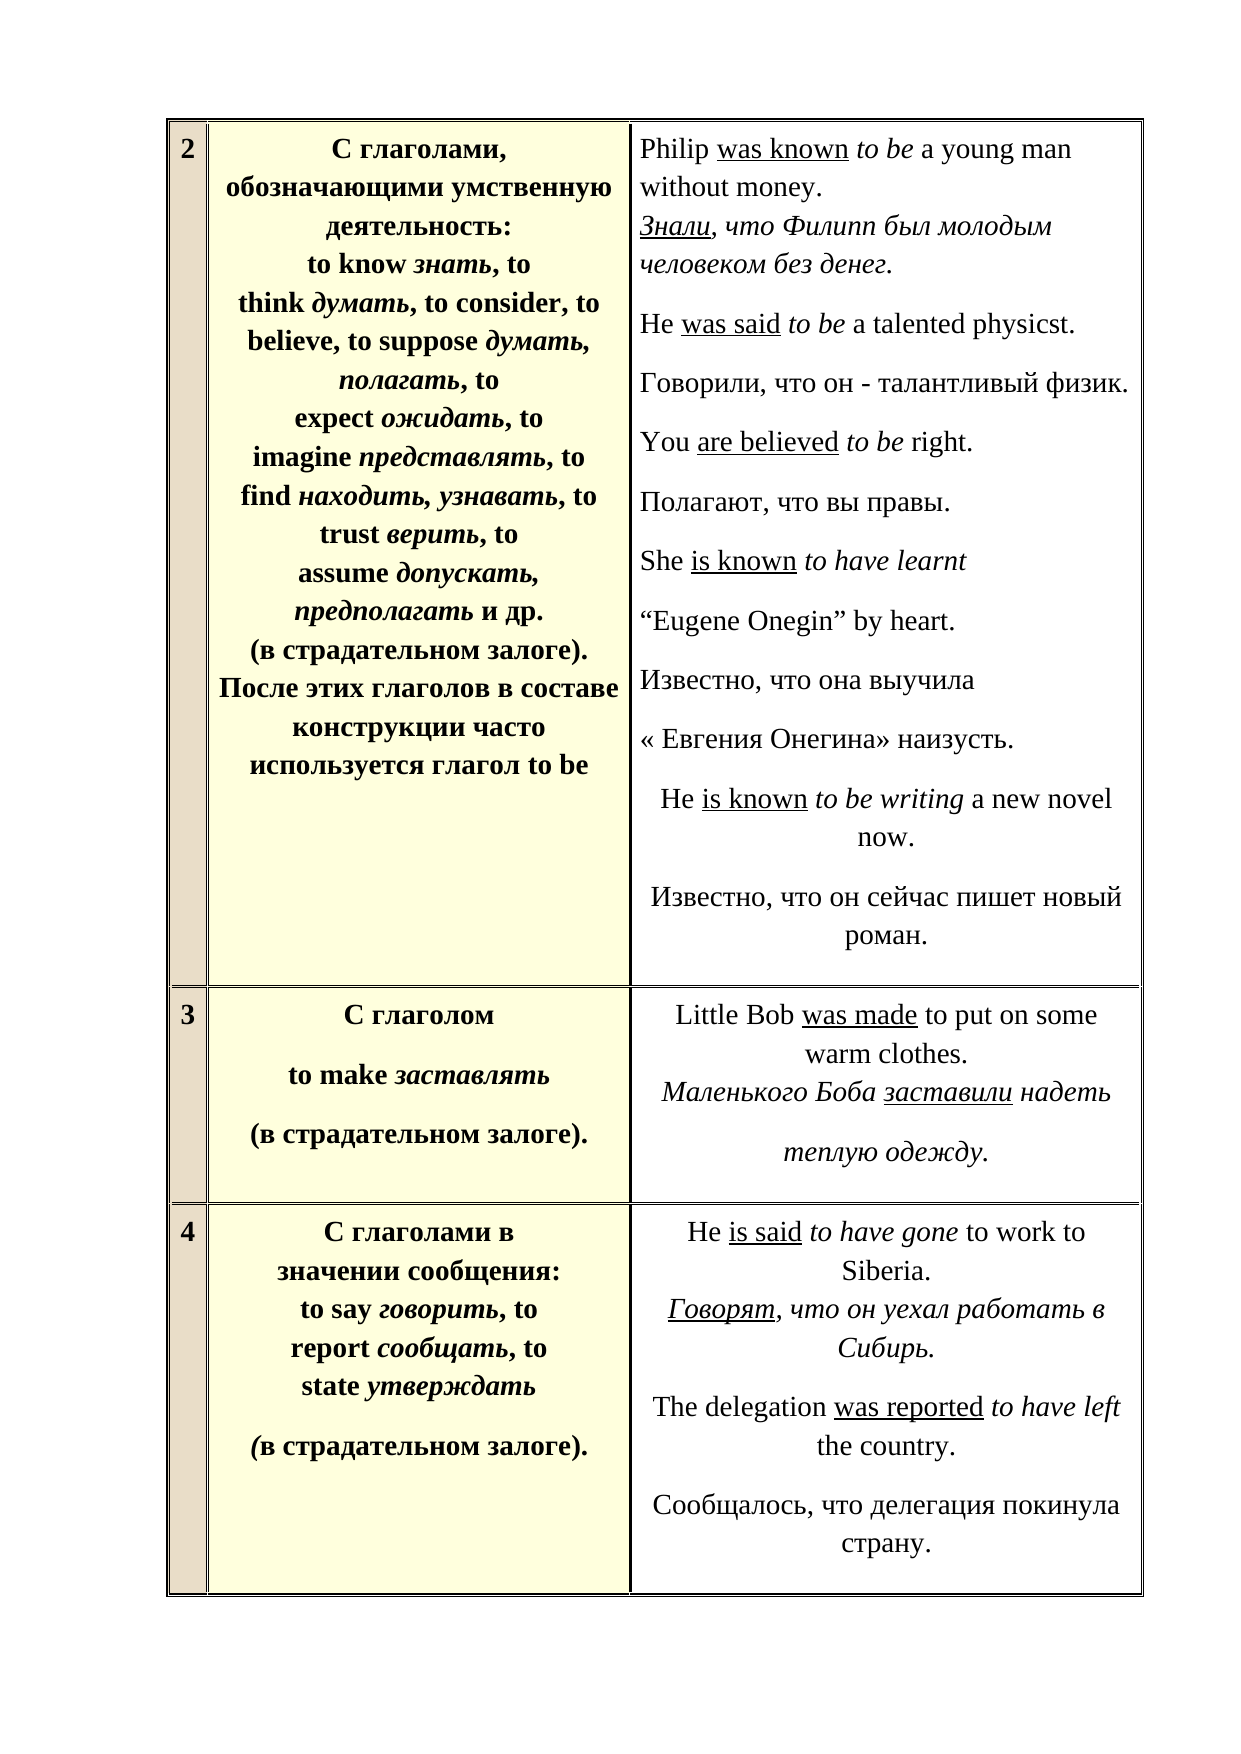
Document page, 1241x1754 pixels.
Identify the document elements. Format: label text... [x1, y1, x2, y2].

table_cell Philip was known to be a young man without money. Знали, что Филипп был молодым человеком без денег. He was said to be a talented physiсst. Говорили, что он - талантливый физик. You are believed to be right. Полагают, что вы правы. She is known to have learnt “Eugene Onegin” by heart. Известно, что она выучила « Евгения Онегина» наизусть. He is known to be writing a new novel now. Известно, что он сейчас пишет новый роман. [630, 122, 1141, 985]
table_cell He is said to have gone to work to Siberia. Говорят, что он уехал работать в Сибирь. The delegation was reported to have left the country. Cообщалось, что делегация покинула страну. [630, 1201, 1141, 1593]
table_cell Little Bob was made to put on some warm clothes. Маленького Боба заставили надеть теплую одежду. [630, 985, 1142, 1201]
table_cell 3 [168, 985, 207, 1201]
table_cell С глаголами в значении сообщения: to say говорить, to report сообщать, to state утверждать (в страдательном залоге). [208, 1205, 630, 1593]
table_cell 2 [170, 122, 207, 985]
table_cell С глаголом to make заставлять (в страдательном залоге). [209, 988, 629, 1201]
table_cell 4 [170, 1201, 207, 1593]
table_cell С глаголами, обозначающими умственную деятельность: to know знать, to think думать, to consider, to believe, to suppose думать, полагать, to expect ожидать, to imagine представлять, to find находить, узнавать, to trust верить, to assume допускать, предполагать и др. (в страдательном залоге). После этих глаголов в составе конструкции часто используется глагол to be [208, 120, 630, 985]
